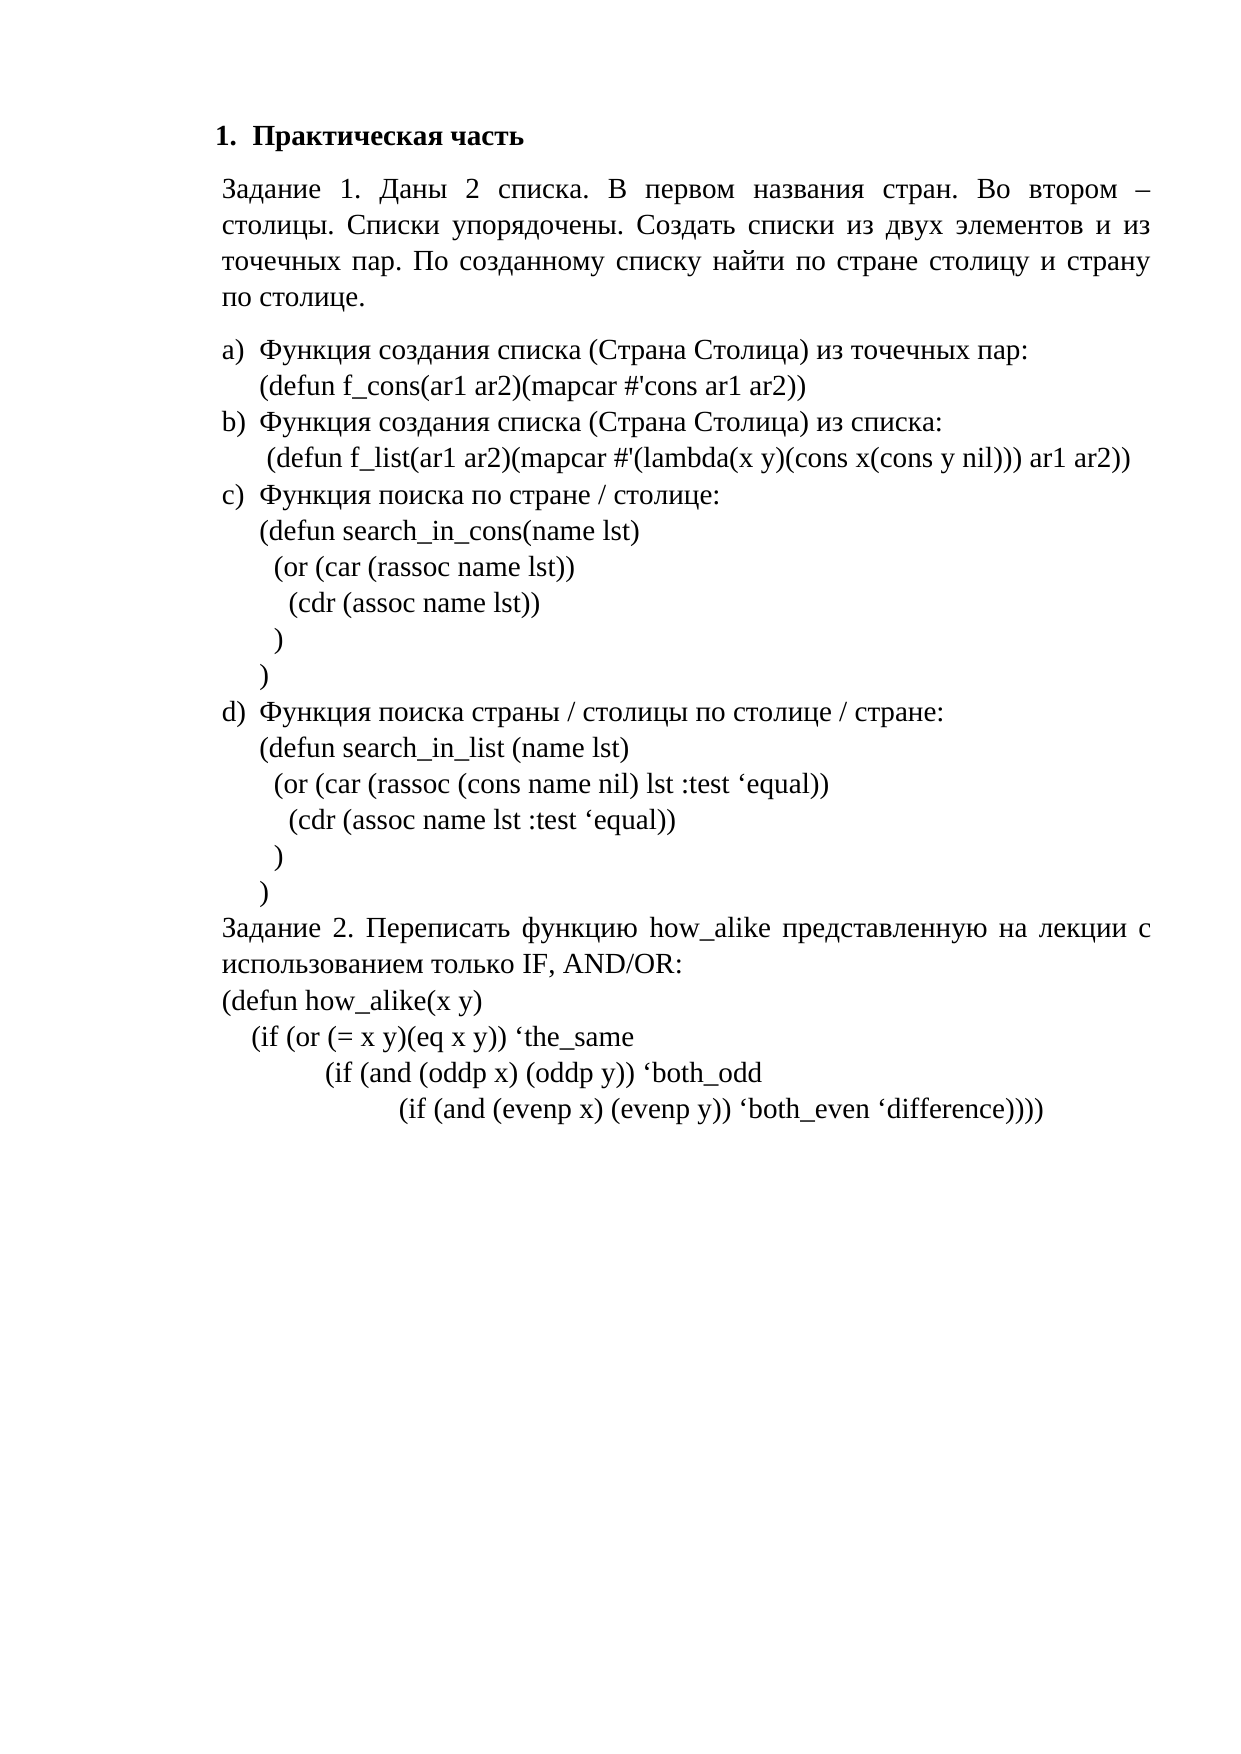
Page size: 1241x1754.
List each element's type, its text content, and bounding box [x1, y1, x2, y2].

list (if (and (evenp x) (evenp y)) ‘both_even ‘difference)))) [222, 1091, 1152, 1125]
list (cdr (assoc name lst :test ‘equal)) [259, 802, 1152, 836]
list (defun f_cons(ar1 ar2)(mapcar #'cons ar1 ar2)) [259, 368, 1152, 402]
list Функция поиска по стране / столице: [222, 477, 1152, 510]
list (defun f_list(ar1 ar2)(mapcar #'(lambda(x y)(cons x(cons y nil))) ar1 ar2)) [259, 441, 1152, 474]
list ) [259, 657, 1152, 691]
list (cdr (assoc name lst)) [259, 585, 1152, 619]
list (defun how_alike(x y) [222, 983, 1152, 1016]
list (if (or (= x y)(eq x y)) ‘the_same [222, 1019, 1152, 1052]
list (if (and (oddp x) (oddp y)) ‘both_odd [222, 1055, 1152, 1089]
list Функция создания списка (Страна Столица) из точечных пар: [222, 332, 1152, 366]
list ) [259, 838, 1152, 872]
list (or (car (rassoc name lst)) [259, 549, 1152, 583]
text Задание 1. Даны 2 списка. В первом названия стран. Во втором – столицы. Списки упорядочены. Создать списки из двух элементов и из точечных пар. По созданному списку найти по стране столицу и страну по столице. [222, 171, 1152, 313]
list (defun search_in_list (name lst) [259, 730, 1152, 763]
list (or (car (rassoc (cons name nil) lst :test ‘equal)) [259, 766, 1152, 799]
list Функция создания списка (Страна Столица) из списка: [222, 404, 1152, 438]
list Задание 2. Переписать функцию how_alike представленную на лекции с использованием только IF, AND/OR: [222, 911, 1152, 980]
list Функция поиска страны / столицы по столице / стране: [222, 694, 1152, 727]
list ) [259, 621, 1152, 655]
list ) [259, 874, 1152, 908]
list (defun search_in_cons(name lst) [259, 513, 1152, 546]
list Практическая часть [215, 118, 1152, 152]
